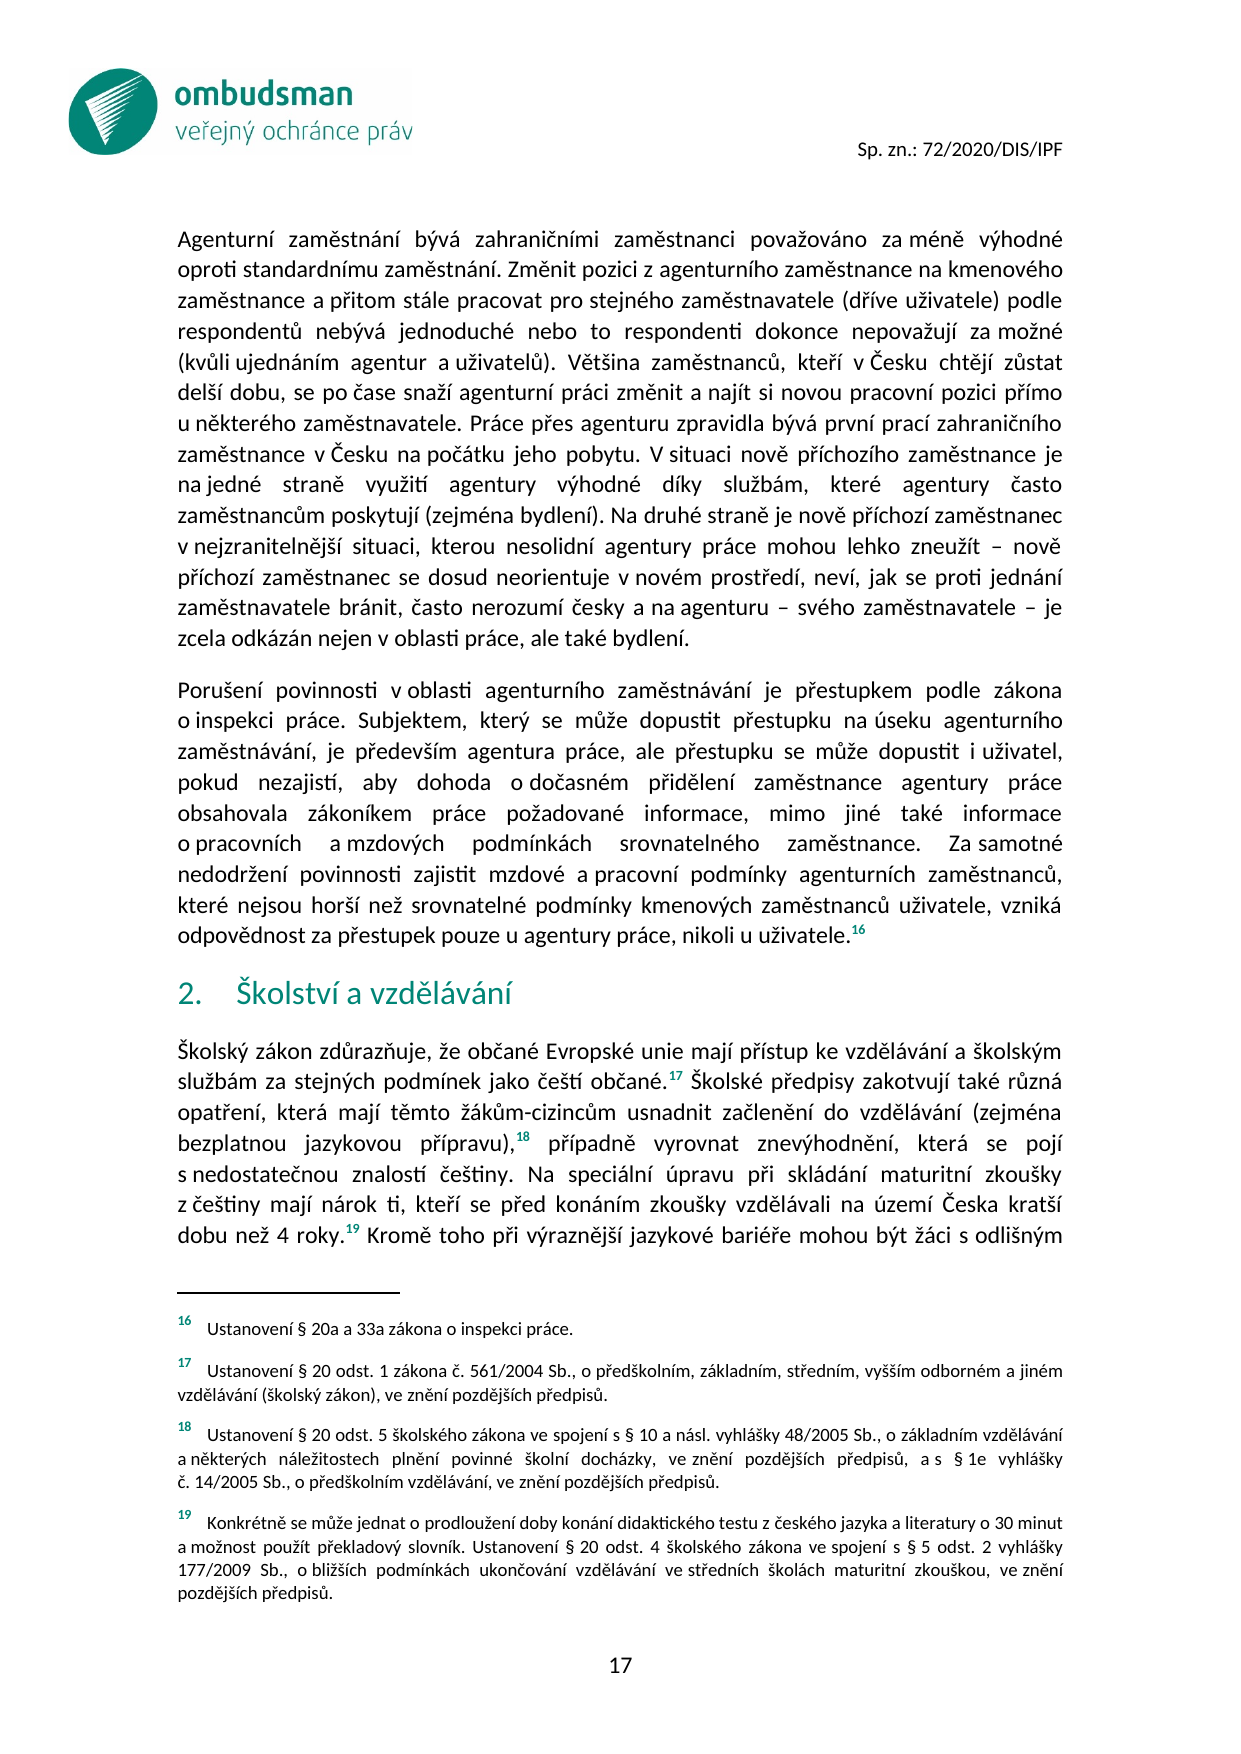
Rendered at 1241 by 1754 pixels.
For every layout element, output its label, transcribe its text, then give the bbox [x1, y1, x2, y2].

text Porušení povinnosti v oblasti agenturního zaměstnávání je přestupkem podle zákona o inspekci práce. Subjektem, který se může dopustit přestupku na úseku agenturního zaměstnávání, je především agentura práce, ale přestupku se může dopustit i uživatel, pokud nezajistí, aby dohoda o dočasném přidělení zaměstnance agentury práce obsahovala zákoníkem práce požadované informace, mimo jiné také informace o pracovních a mzdových podmínkách srovnatelného zaměstnance. Za samotné nedodržení povinnosti zajistit mzdové a pracovní podmínky agenturních zaměstnanců, které nejsou horší než srovnatelné podmínky kmenových zaměstnanců uživatele, vzniká odpovědnost za přestupek pouze u agentury práce, nikoli u uživatele. [177, 675, 1063, 950]
picture [68, 68, 413, 155]
text Agenturní zaměstnání bývá zahraničními zaměstnanci považováno za méně výhodné oproti standardnímu zaměstnání. Změnit pozici z agenturního zaměstnance na kmenového zaměstnance a přitom stále pracovat pro stejného zaměstnavatele (dříve uživatele) podle respondentů nebývá jednoduché nebo to respondenti dokonce nepovažují za možné (kvůli ujednáním agentur a uživatelů). Většina zaměstnanců, kteří v Česku chtějí zůstat delší dobu, se po čase snaží agenturní práci změnit a najít si novou pracovní pozici přímo u některého zaměstnavatele. Práce přes agenturu zpravidla bývá první prací zahraničního zaměstnance v Česku na počátku jeho pobytu. V situaci nově příchozího zaměstnance je na jedné straně využití agentury výhodné díky službám, které agentury často zaměstnancům poskytují (zejména bydlení). Na druhé straně je nově příchozí zaměstnanec v nejzranitelnější situaci, kterou nesolidní agentury práce mohou lehko zneužít – nově příchozí zaměstnanec se dosud neorientuje v novém prostředí, neví, jak se proti jednání zaměstnavatele bránit, často nerozumí česky a na agenturu – svého zaměstnavatele – je zcela odkázán nejen v oblasti práce, ale také bydlení. [177, 224, 1063, 652]
subtitle Školství a vzdělávání [177, 972, 1063, 1013]
